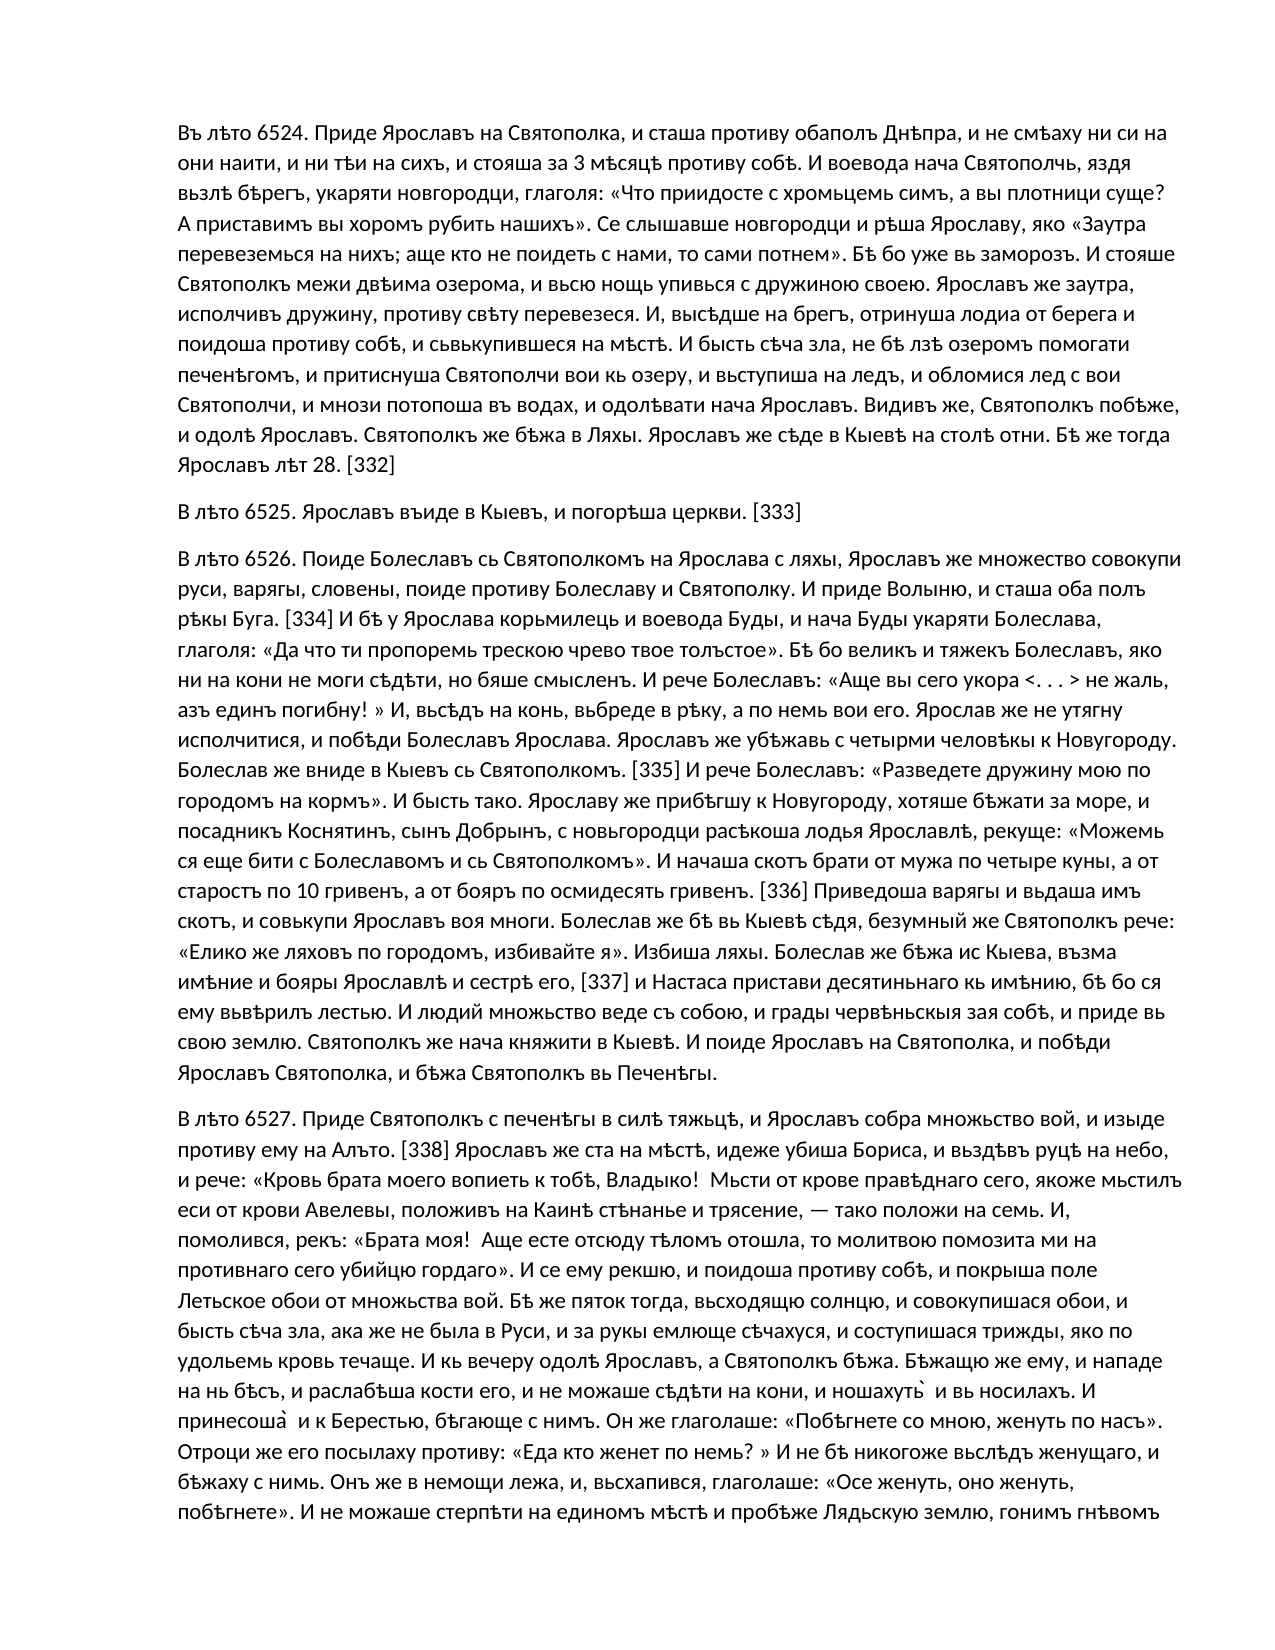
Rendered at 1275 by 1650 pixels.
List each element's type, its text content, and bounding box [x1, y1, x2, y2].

text В лѣто 6525. Ярославъ въиде в Кыевъ, и погорѣша церкви. [333] [177, 497, 1186, 525]
text В лѣто 6526. Поиде Болеславъ сь Святополкомъ на Ярослава с ляхы, Ярославъ же множество совокупи руси, варягы, словены, поиде противу Болеславу и Святополку. И приде Волыню, и сташа оба полъ рѣкы Буга. [334] И бѣ у Ярослава корьмилець и воевода Буды, и нача Буды укаряти Болеслава, глаголя: «Да что ти пропоремь трескою чрево твое толъстое». Бѣ бо великъ и тяжекъ Болеславъ, яко ни на кони не моги сѣдѣти, но бяше смысленъ. И рече Болеславъ: «Аще вы сего укора <. . . > не жаль, азъ единъ погибну! » И, вьсѣдъ на конь, вьбреде в рѣку, а по немь вои его. Ярослав же не утягну исполчитися, и побѣди Болеславъ Ярослава. Ярославъ же убѣжавь с четырми человѣкы к Новугороду. Болеслав же вниде в Кыевъ сь Святополкомъ. [335] И рече Болеславъ: «Разведете дружину мою по городомъ на кормъ». И бысть тако. Ярославу же прибѣгшу к Новугороду, хотяше бѣжати за море, и посадникъ Коснятинъ, сынъ Добрынъ, с новьгородци расѣкоша лодья Ярославлѣ, рекуще: «Можемь ся еще бити с Болеславомъ и сь Святополкомъ». И начаша скотъ брати от мужа по четыре куны, а от старостъ по 10 гривенъ, а от бояръ по осмидесять гривенъ. [336] Приведоша варягы и вьдаша имъ скотъ, и совькупи Ярославъ воя многи. Болеслав же бѣ вь Кыевѣ сѣдя, безумный же Святополкъ рече: «Елико же ляховъ по городомъ, избивайте я». Избиша ляхы. Болеслав же бѣжа ис Кыева, възма имѣние и бояры Ярославлѣ и сестрѣ его, [337] и Настаса пристави десятиньнаго кь имѣнию, бѣ бо ся ему вьвѣрилъ лестью. И людий множьство веде съ собою, и грады червѣньскыя зая собѣ, и приде вь свою землю. Святополкъ же нача княжити в Кыевѣ. И поиде Ярославъ на Святополка, и побѣди Ярославъ Святополка, и бѣжа Святополкъ вь Печенѣгы. [177, 544, 1186, 1086]
text Въ лѣто 6524. Приде Ярославъ на Святополка, и сташа противу обаполъ Днѣпра, и не смѣаху ни си на они наити, и ни тѣи на сихъ, и стояша за 3 мѣсяцѣ противу собѣ. И воевода нача Святополчь, яздя вьзлѣ бѣрегъ, укаряти новгородци, глаголя: «Что приидосте с хромьцемь симъ, а вы плотници суще? А приставимъ вы хоромъ рубить нашихъ». Се слышавше новгородци и рѣша Ярославу, яко «Заутра перевеземься на нихъ; аще кто не поидеть с нами, то сами потнем». Бѣ бо уже вь заморозъ. И стояше Святополкъ межи двѣима озерома, и вьсю нощь упивься с дружиною своею. Ярославъ же заутра, исполчивъ дружину, противу свѣту перевезеся. И, высѣдше на брегъ, отринуша лодиа от берега и поидоша противу собѣ, и сьвькупившеся на мѣстѣ. И бысть сѣча зла, не бѣ лзѣ озеромъ помогати печенѣгомъ, и притиснуша Святополчи вои кь озеру, и вьступиша на ледъ, и обломися лед с вои Святополчи, и мнози потопоша въ водах, и одолѣвати нача Ярославъ. Видивъ же, Святополкъ побѣже, и одолѣ Ярославъ. Святополкъ же бѣжа в Ляхы. Ярославъ же сѣде в Кыевѣ на столѣ отни. Бѣ же тогда Ярославъ лѣт 28. [332] [177, 118, 1186, 478]
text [177, 1104, 1186, 1525]
